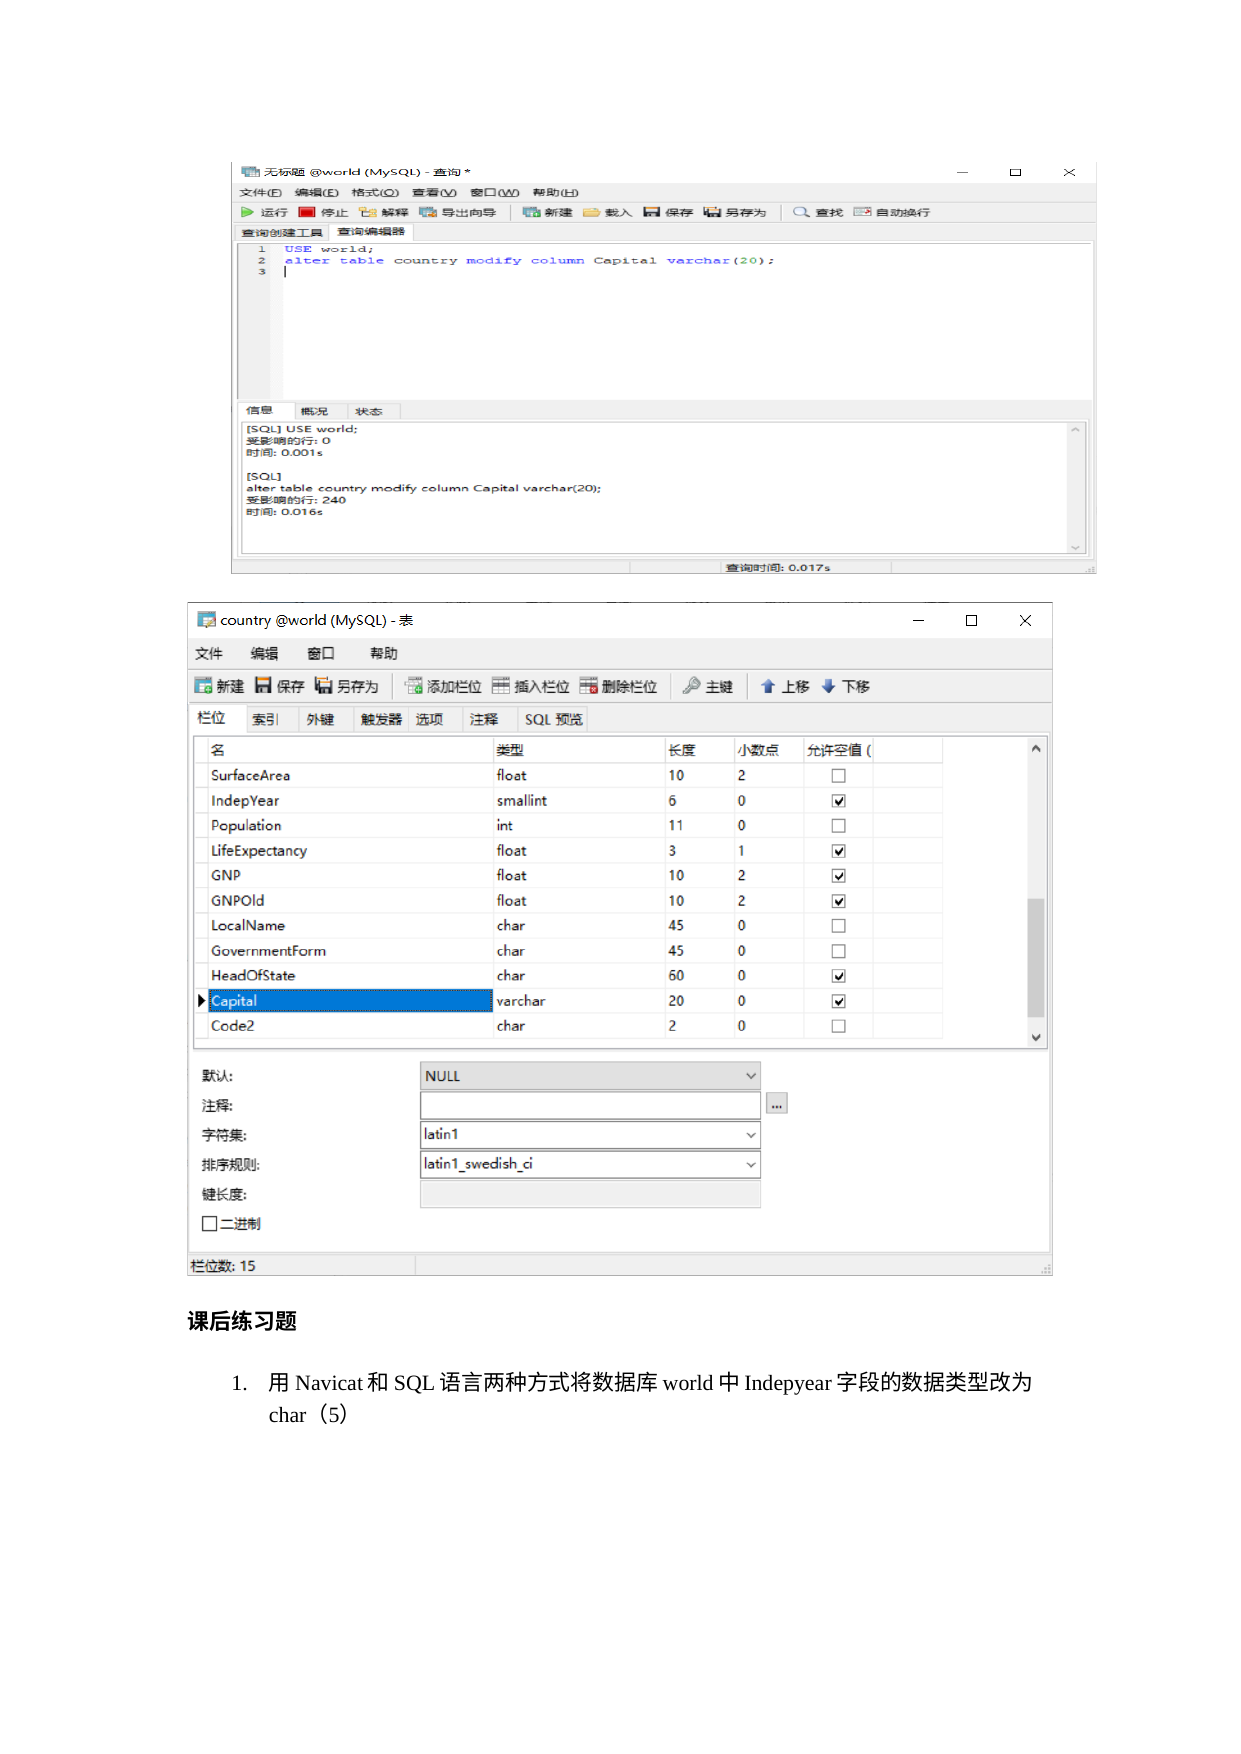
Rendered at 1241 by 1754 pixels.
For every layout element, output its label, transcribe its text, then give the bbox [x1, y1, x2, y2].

picture [187, 602, 1053, 1276]
text 课后练习题 [187, 1304, 1053, 1336]
list 用Navicat和SQL语言两种方式将数据库world中Indepyear字段的数据类型改为 char（5） [231, 1365, 1053, 1428]
picture [231, 162, 1097, 574]
